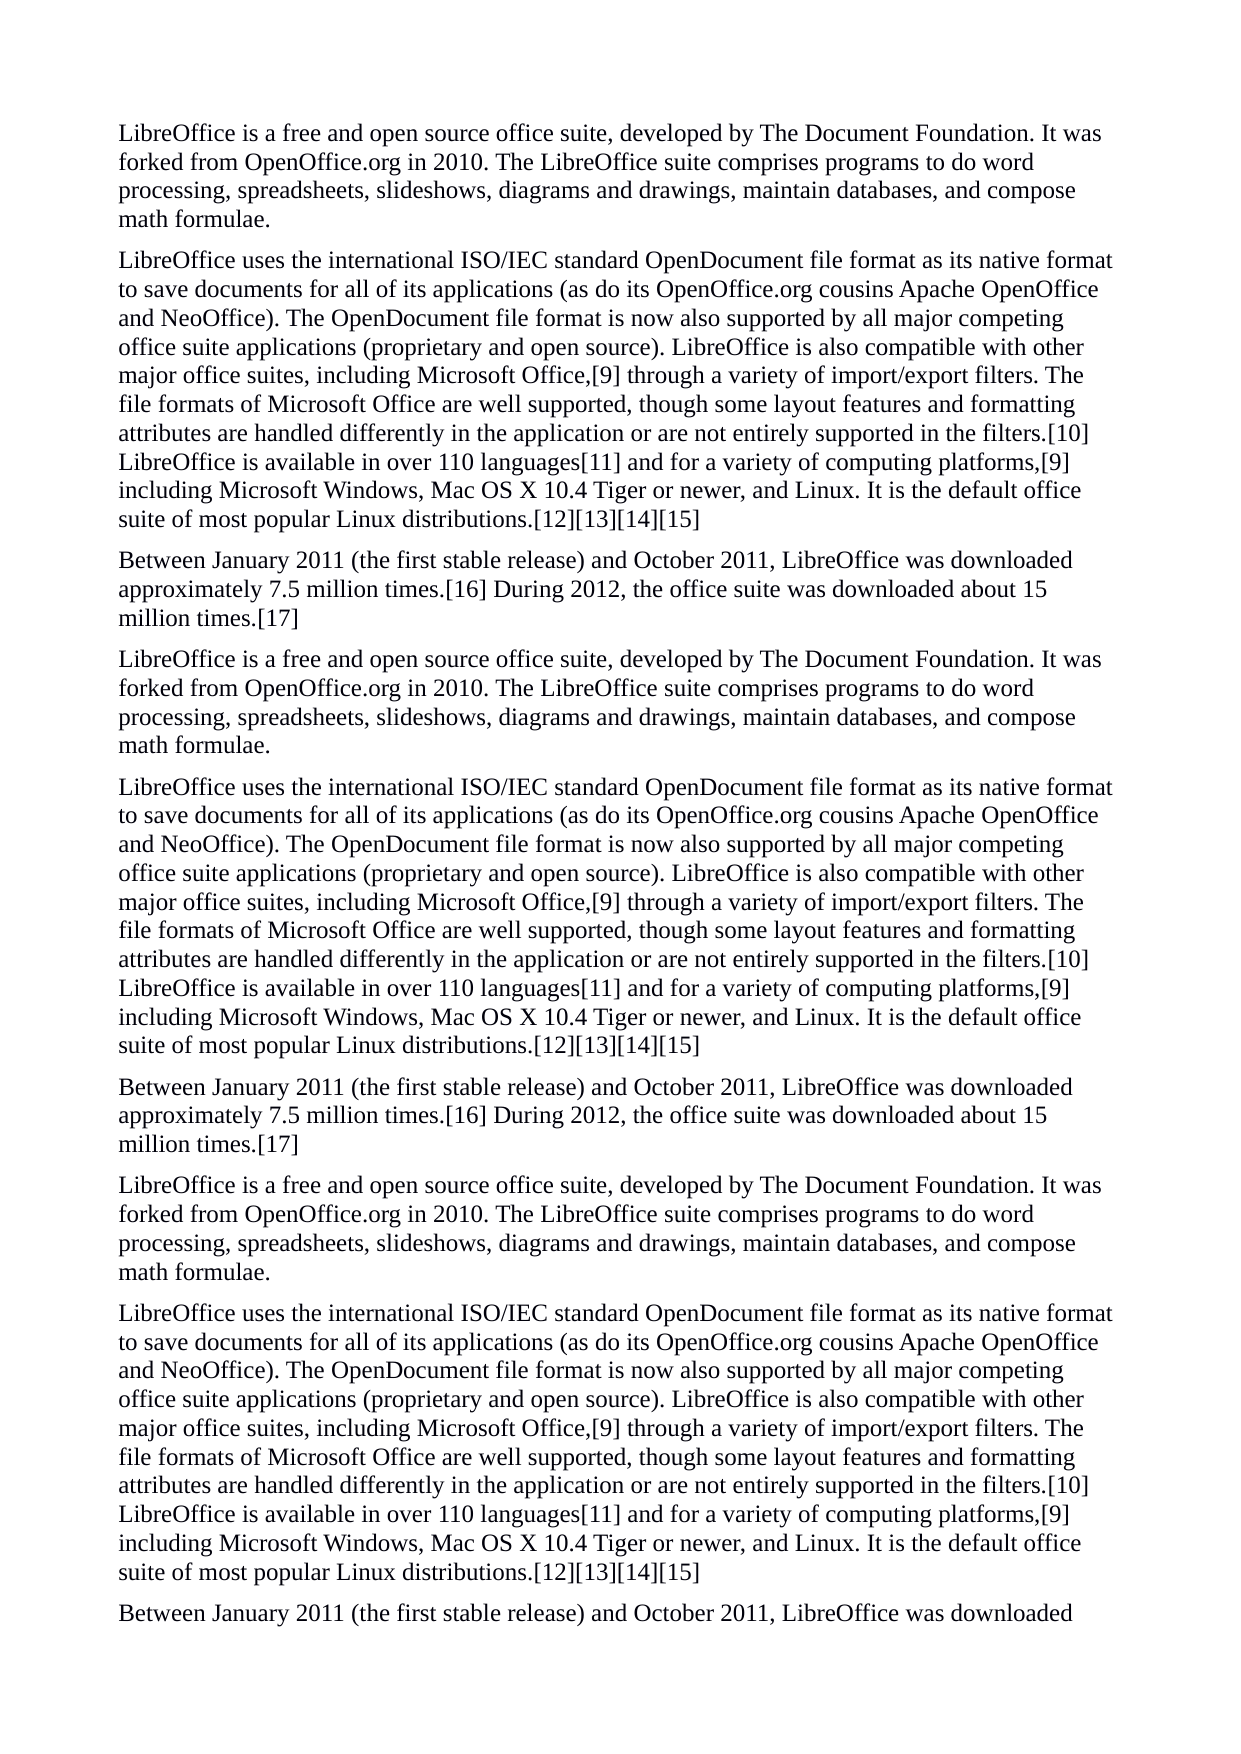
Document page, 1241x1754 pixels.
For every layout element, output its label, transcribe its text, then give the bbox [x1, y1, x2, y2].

text LibreOffice is a free and open source office suite, developed by The Document Foundation. It was forked from OpenOffice.org in 2010. The LibreOffice suite comprises programs to do word processing, spreadsheets, slideshows, diagrams and drawings, maintain databases, and compose math formulae. [118, 1171, 1122, 1286]
text LibreOffice uses the international ISO/IEC standard OpenDocument file format as its native format to save documents for all of its applications (as do its OpenOffice.org cousins Apache OpenOffice and NeoOffice). The OpenDocument file format is now also supported by all major competing office suite applications (proprietary and open source). LibreOffice is also compatible with other major office suites, including Microsoft Office,[9] through a variety of import/export filters. The file formats of Microsoft Office are well supported, though some layout features and formatting attributes are handled differently in the application or are not entirely supported in the filters.[10] LibreOffice is available in over 110 languages[11] and for a variety of computing platforms,[9] including Microsoft Windows, Mac OS X 10.4 Tiger or newer, and Linux. It is the default office suite of most popular Linux distributions.[12][13][14][15] [118, 1298, 1122, 1586]
text LibreOffice is a free and open source office suite, developed by The Document Foundation. It was forked from OpenOffice.org in 2010. The LibreOffice suite comprises programs to do word processing, spreadsheets, slideshows, diagrams and drawings, maintain databases, and compose math formulae. [118, 118, 1122, 233]
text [118, 1598, 1122, 1627]
text LibreOffice uses the international ISO/IEC standard OpenDocument file format as its native format to save documents for all of its applications (as do its OpenOffice.org cousins Apache OpenOffice and NeoOffice). The OpenDocument file format is now also supported by all major competing office suite applications (proprietary and open source). LibreOffice is also compatible with other major office suites, including Microsoft Office,[9] through a variety of import/export filters. The file formats of Microsoft Office are well supported, though some layout features and formatting attributes are handled differently in the application or are not entirely supported in the filters.[10] LibreOffice is available in over 110 languages[11] and for a variety of computing platforms,[9] including Microsoft Windows, Mac OS X 10.4 Tiger or newer, and Linux. It is the default office suite of most popular Linux distributions.[12][13][14][15] [118, 772, 1122, 1059]
text LibreOffice is a free and open source office suite, developed by The Document Foundation. It was forked from OpenOffice.org in 2010. The LibreOffice suite comprises programs to do word processing, spreadsheets, slideshows, diagrams and drawings, maintain databases, and compose math formulae. [118, 644, 1122, 759]
text LibreOffice uses the international ISO/IEC standard OpenDocument file format as its native format to save documents for all of its applications (as do its OpenOffice.org cousins Apache OpenOffice and NeoOffice). The OpenDocument file format is now also supported by all major competing office suite applications (proprietary and open source). LibreOffice is also compatible with other major office suites, including Microsoft Office,[9] through a variety of import/export filters. The file formats of Microsoft Office are well supported, though some layout features and formatting attributes are handled differently in the application or are not entirely supported in the filters.[10] LibreOffice is available in over 110 languages[11] and for a variety of computing platforms,[9] including Microsoft Windows, Mac OS X 10.4 Tiger or newer, and Linux. It is the default office suite of most popular Linux distributions.[12][13][14][15] [118, 246, 1122, 533]
